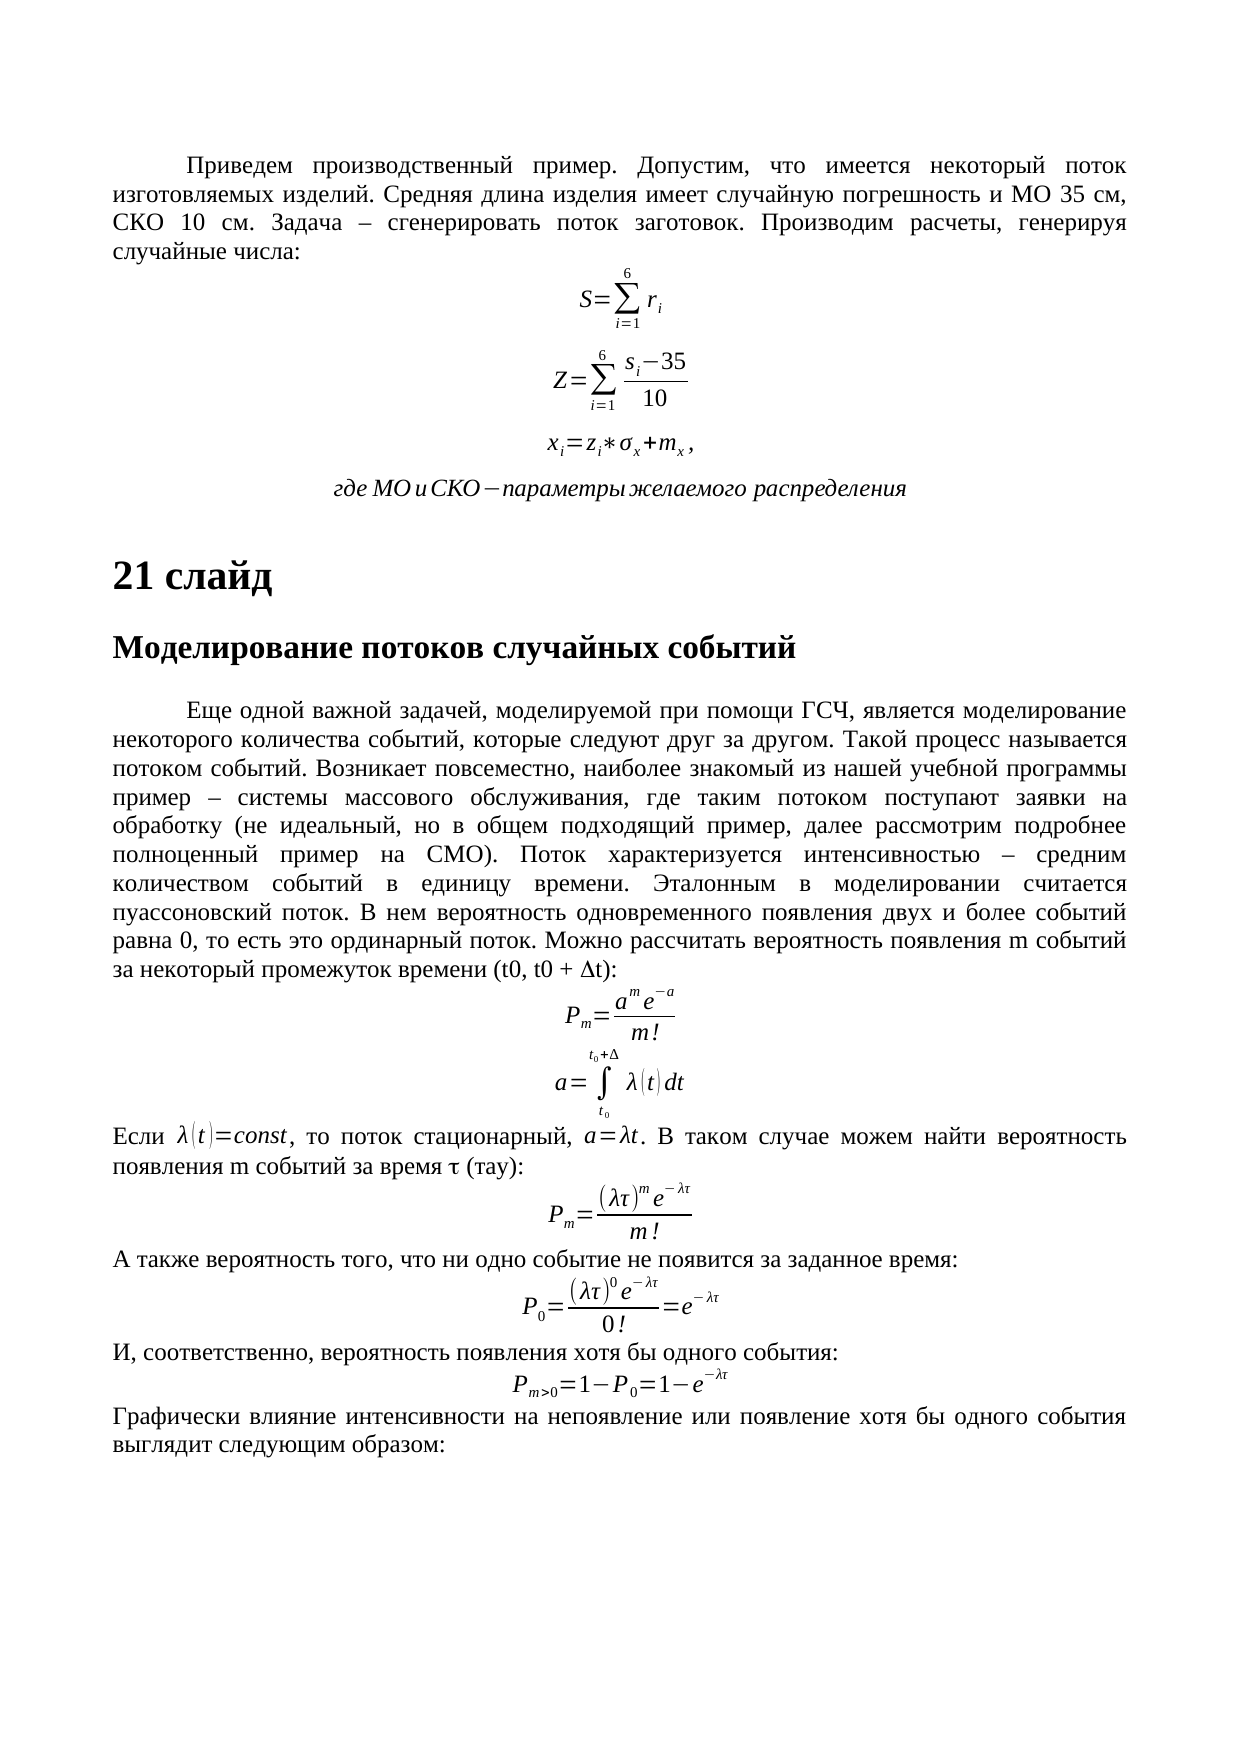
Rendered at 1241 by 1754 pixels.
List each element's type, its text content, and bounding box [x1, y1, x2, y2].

text Еще одной важной задачей, моделируемой при помощи ГСЧ, является моделирование некоторого количества событий, которые следуют друг за другом. Такой процесс называется потоком событий. Возникает повсеместно, наиболее знакомый из нашей учебной программы пример – системы массового обслуживания, где таким потоком поступают заявки на обработку (не идеальный, но в общем подходящий пример, далее рассмотрим подробнее полноценный пример на СМО). Поток характеризуется интенсивностью – средним количеством событий в единицу времени. Эталонным в моделировании считается пуассоновский поток. В нем вероятность одновременного появления двух и более событий равна 0, то есть это ординарный поток. Можно рассчитать вероятность появления m событий за некоторый промежуток времени (t0, t0 + t): [112, 695, 1128, 983]
text Приведем производственный пример. Допустим, что имеется некоторый поток изготовляемых изделий. Средняя длина изделия имеет случайную погрешность и МО 35 см, СКО 10 см. Задача – сгенерировать поток заготовок. Производим расчеты, генерируя случайные числа: [112, 150, 1128, 265]
text И, соответственно, вероятность появления хотя бы одного события: [112, 1337, 1128, 1366]
text 21 слайд [112, 551, 1128, 599]
text А также вероятность того, что ни одно событие не появится за заданное время: [112, 1244, 1128, 1273]
text Если , то поток стационарный, . В таком случае можем найти вероятность появления m событий за время (тау): [112, 1120, 1128, 1180]
subtitle Моделирование потоков случайных событий [112, 628, 1128, 666]
text Графически влияние интенсивности на непоявление или появление хотя бы одного события выглядит следующим образом: [112, 1401, 1128, 1458]
